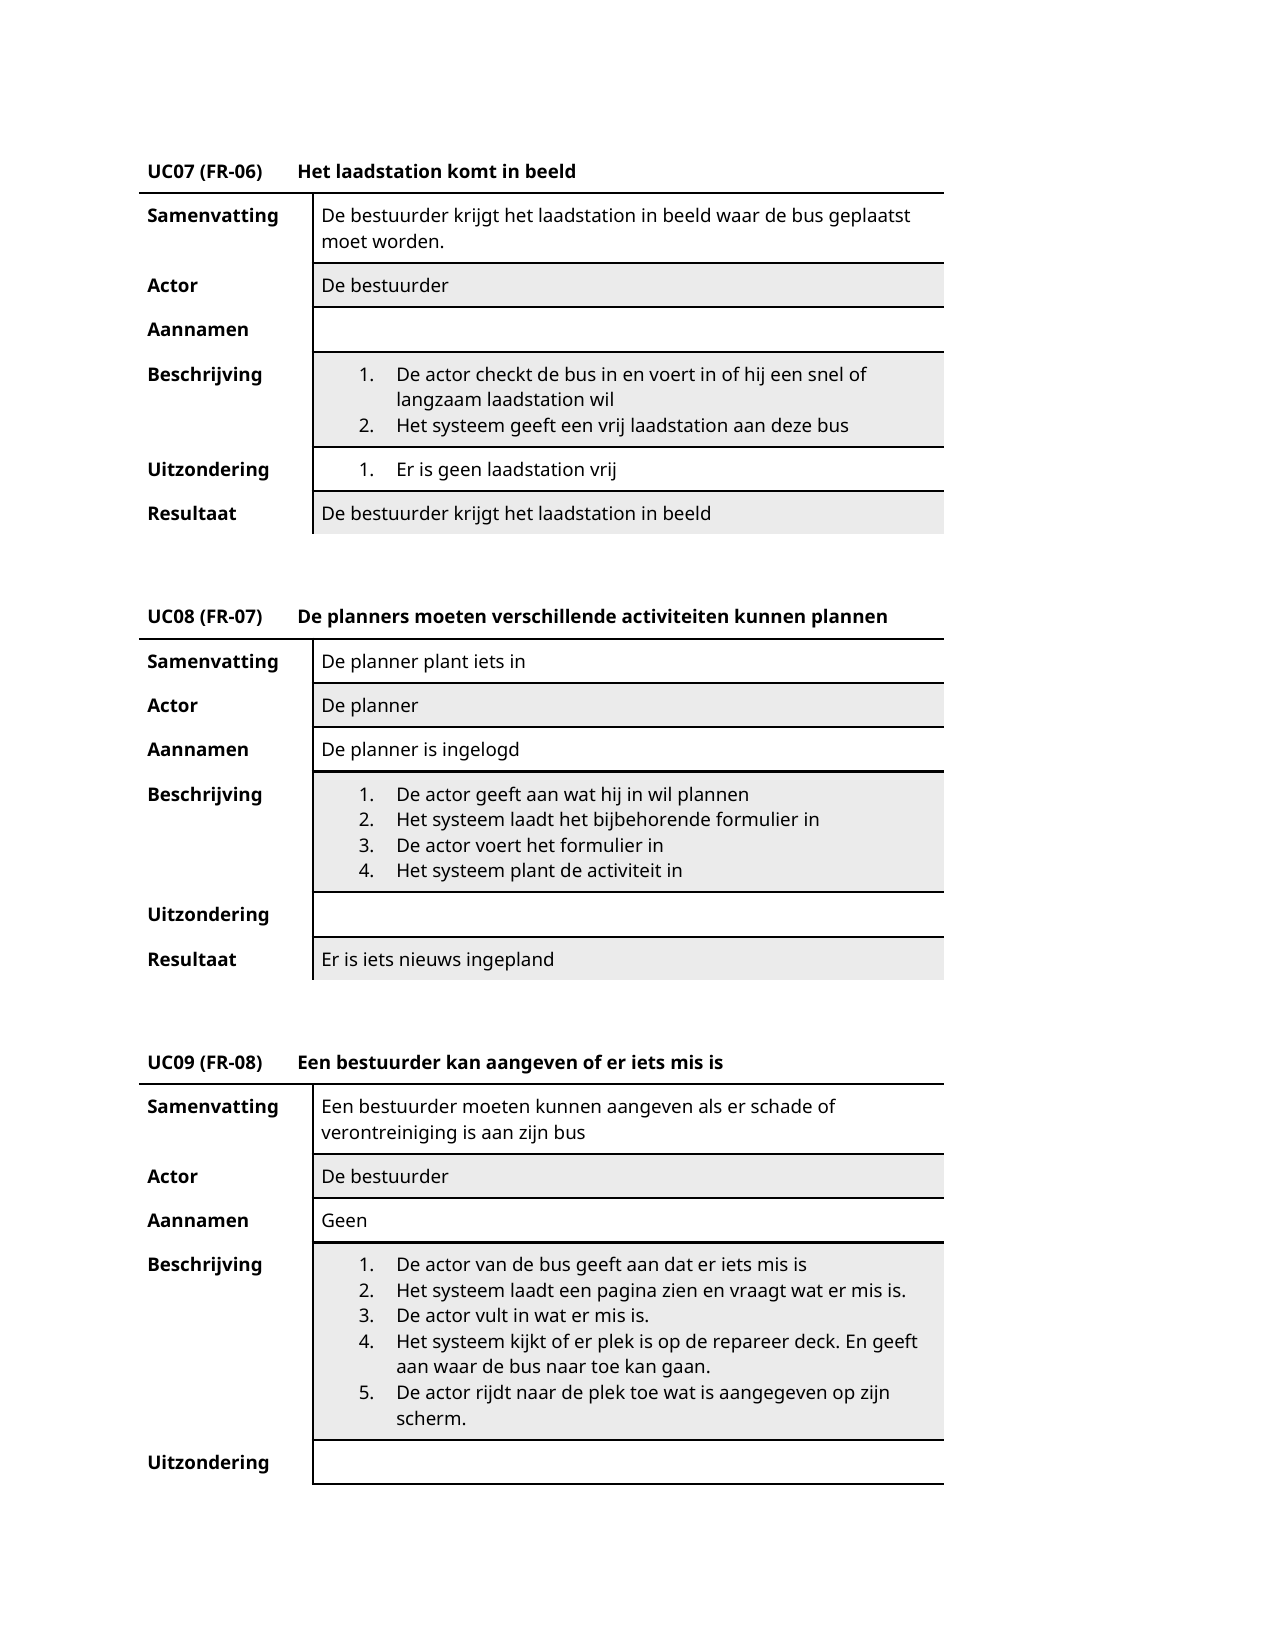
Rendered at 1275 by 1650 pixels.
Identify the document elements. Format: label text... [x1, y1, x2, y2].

table_cell De planner is ingelogd [314, 728, 944, 770]
table_cell Er is geen laadstation vrij [314, 448, 944, 490]
table_cell [314, 893, 944, 936]
table_cell Aannamen [139, 726, 312, 770]
table_cell De actor checkt de bus in en voert in of hij een snel of langzaam laadstation wil Het systeem geeft een vrij laadstation aan deze bus [314, 353, 944, 446]
table_cell Geen [314, 1199, 944, 1241]
table_cell De bestuurder [314, 264, 944, 306]
table_cell Uitzondering [139, 446, 312, 490]
table_cell Samenvatting [139, 1085, 312, 1153]
table_cell Samenvatting [139, 194, 312, 262]
table_cell [314, 1441, 944, 1483]
table_cell De bestuurder [314, 1155, 944, 1197]
table_cell De actor van de bus geeft aan dat er iets mis is Het systeem laadt een pagina zien en vraagt wat er mis is. De actor vult in wat er mis is. Het systeem kijkt of er plek is op de repareer deck. En geeft aan waar de bus naar toe kan gaan. De actor rijdt naar de plek toe wat is aangegeven op zijn scherm. [314, 1244, 944, 1439]
table_cell Beschrijving [139, 351, 312, 446]
table_cell Uitzondering [139, 891, 312, 936]
table_cell Actor [139, 262, 312, 306]
table_header UC08 (FR-07) De planners moeten verschillende activiteiten kunnen plannen [139, 595, 944, 638]
table_cell Aannamen [139, 306, 312, 351]
table_cell Samenvatting [139, 640, 312, 682]
table_cell De bestuurder krijgt het laadstation in beeld waar de bus geplaatst moet worden. [314, 194, 944, 262]
table_header UC07 (FR-06) Het laadstation komt in beeld [139, 150, 944, 192]
table_cell Resultaat [139, 490, 312, 534]
table_cell De bestuurder krijgt het laadstation in beeld [314, 492, 944, 534]
table_cell De actor geeft aan wat hij in wil plannen Het systeem laadt het bijbehorende formulier in De actor voert het formulier in Het systeem plant de activiteit in [314, 773, 944, 891]
table_header UC09 (FR-08) Een bestuurder kan aangeven of er iets mis is [139, 1041, 944, 1083]
table_cell Een bestuurder moeten kunnen aangeven als er schade of verontreiniging is aan zijn bus [314, 1085, 944, 1153]
table_cell De planner plant iets in [314, 640, 944, 682]
table_cell Beschrijving [139, 1241, 312, 1439]
table_cell Aannamen [139, 1197, 312, 1241]
table_cell Beschrijving [139, 770, 312, 891]
table_cell Actor [139, 682, 312, 726]
table_cell De planner [314, 684, 944, 726]
table_cell Resultaat [139, 936, 312, 980]
table_cell Uitzondering [139, 1439, 312, 1483]
table_cell Actor [139, 1153, 312, 1197]
table_cell [314, 308, 944, 351]
table_cell Er is iets nieuws ingepland [314, 938, 944, 980]
